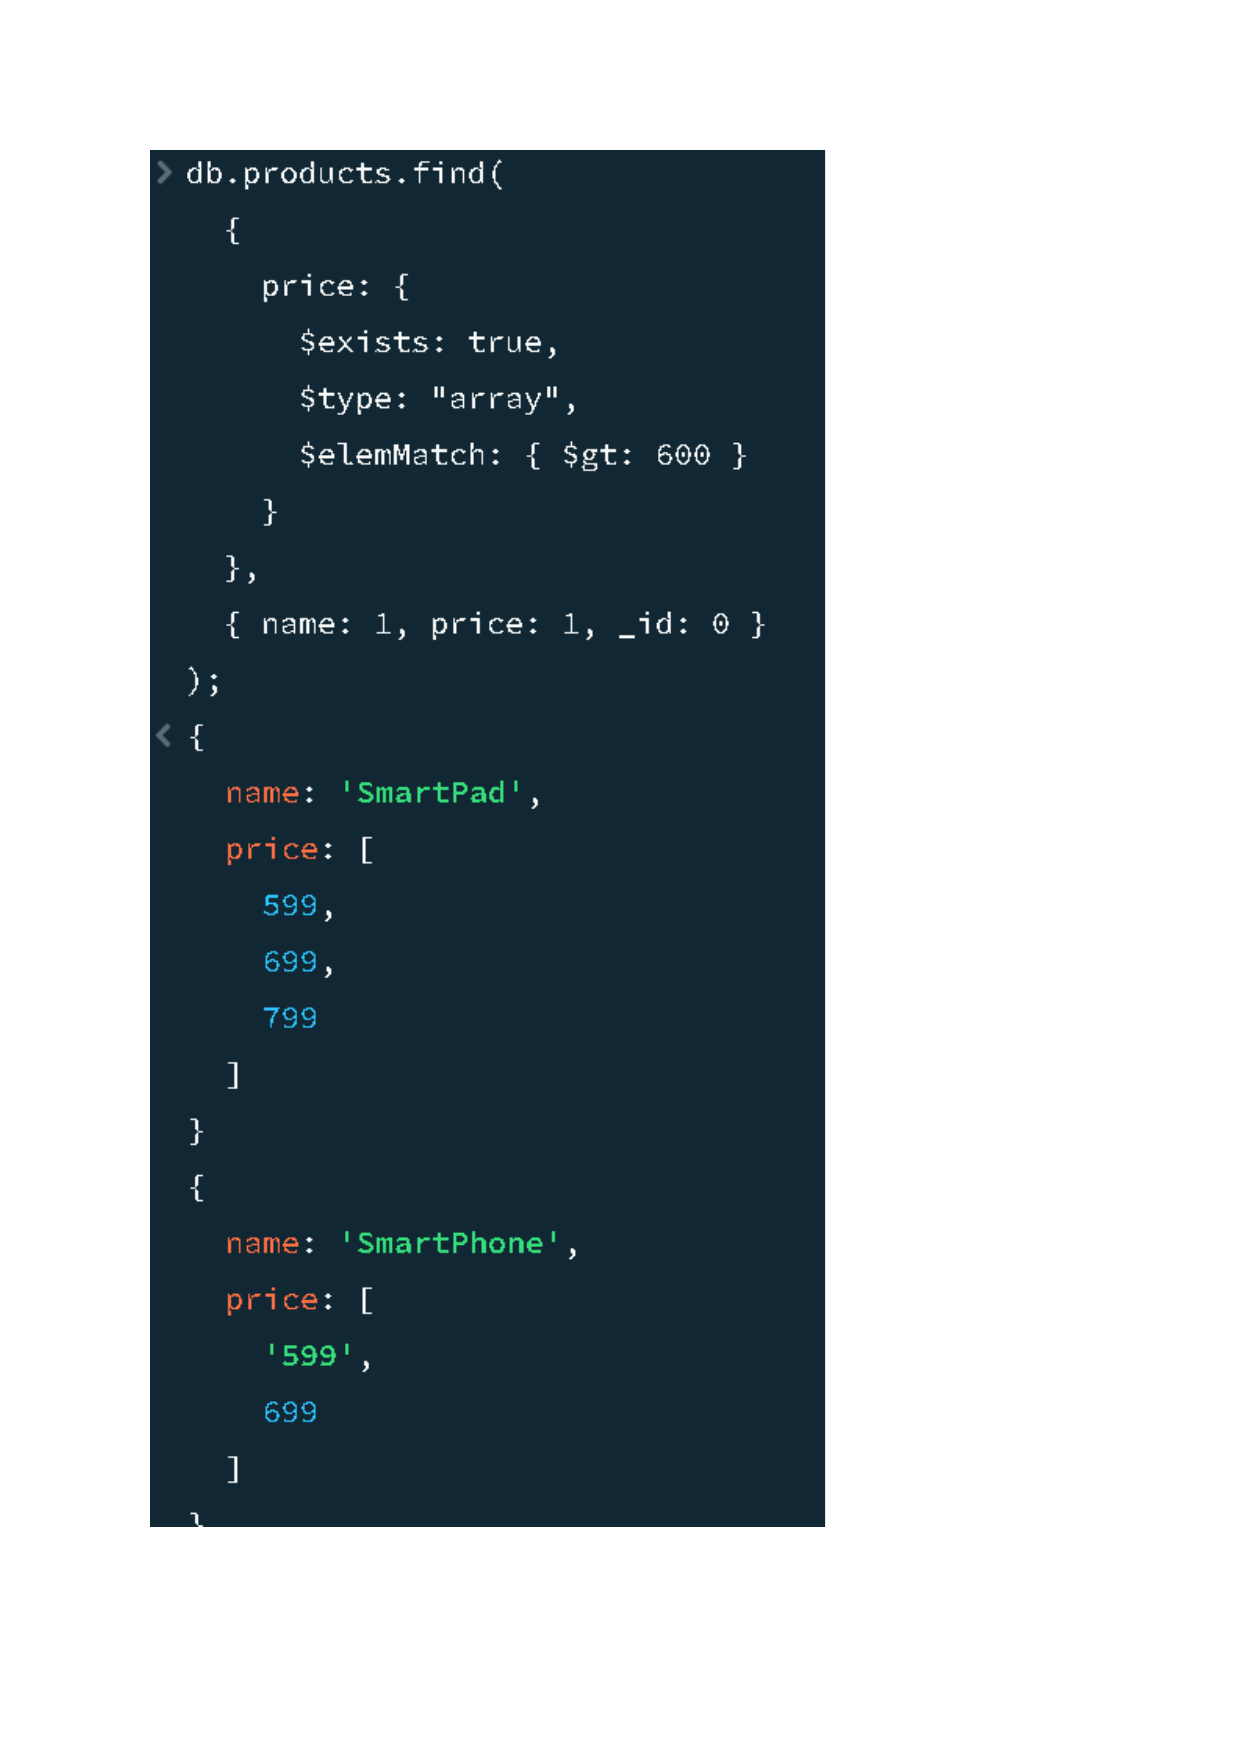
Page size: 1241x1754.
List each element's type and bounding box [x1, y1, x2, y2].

picture [150, 150, 826, 1527]
